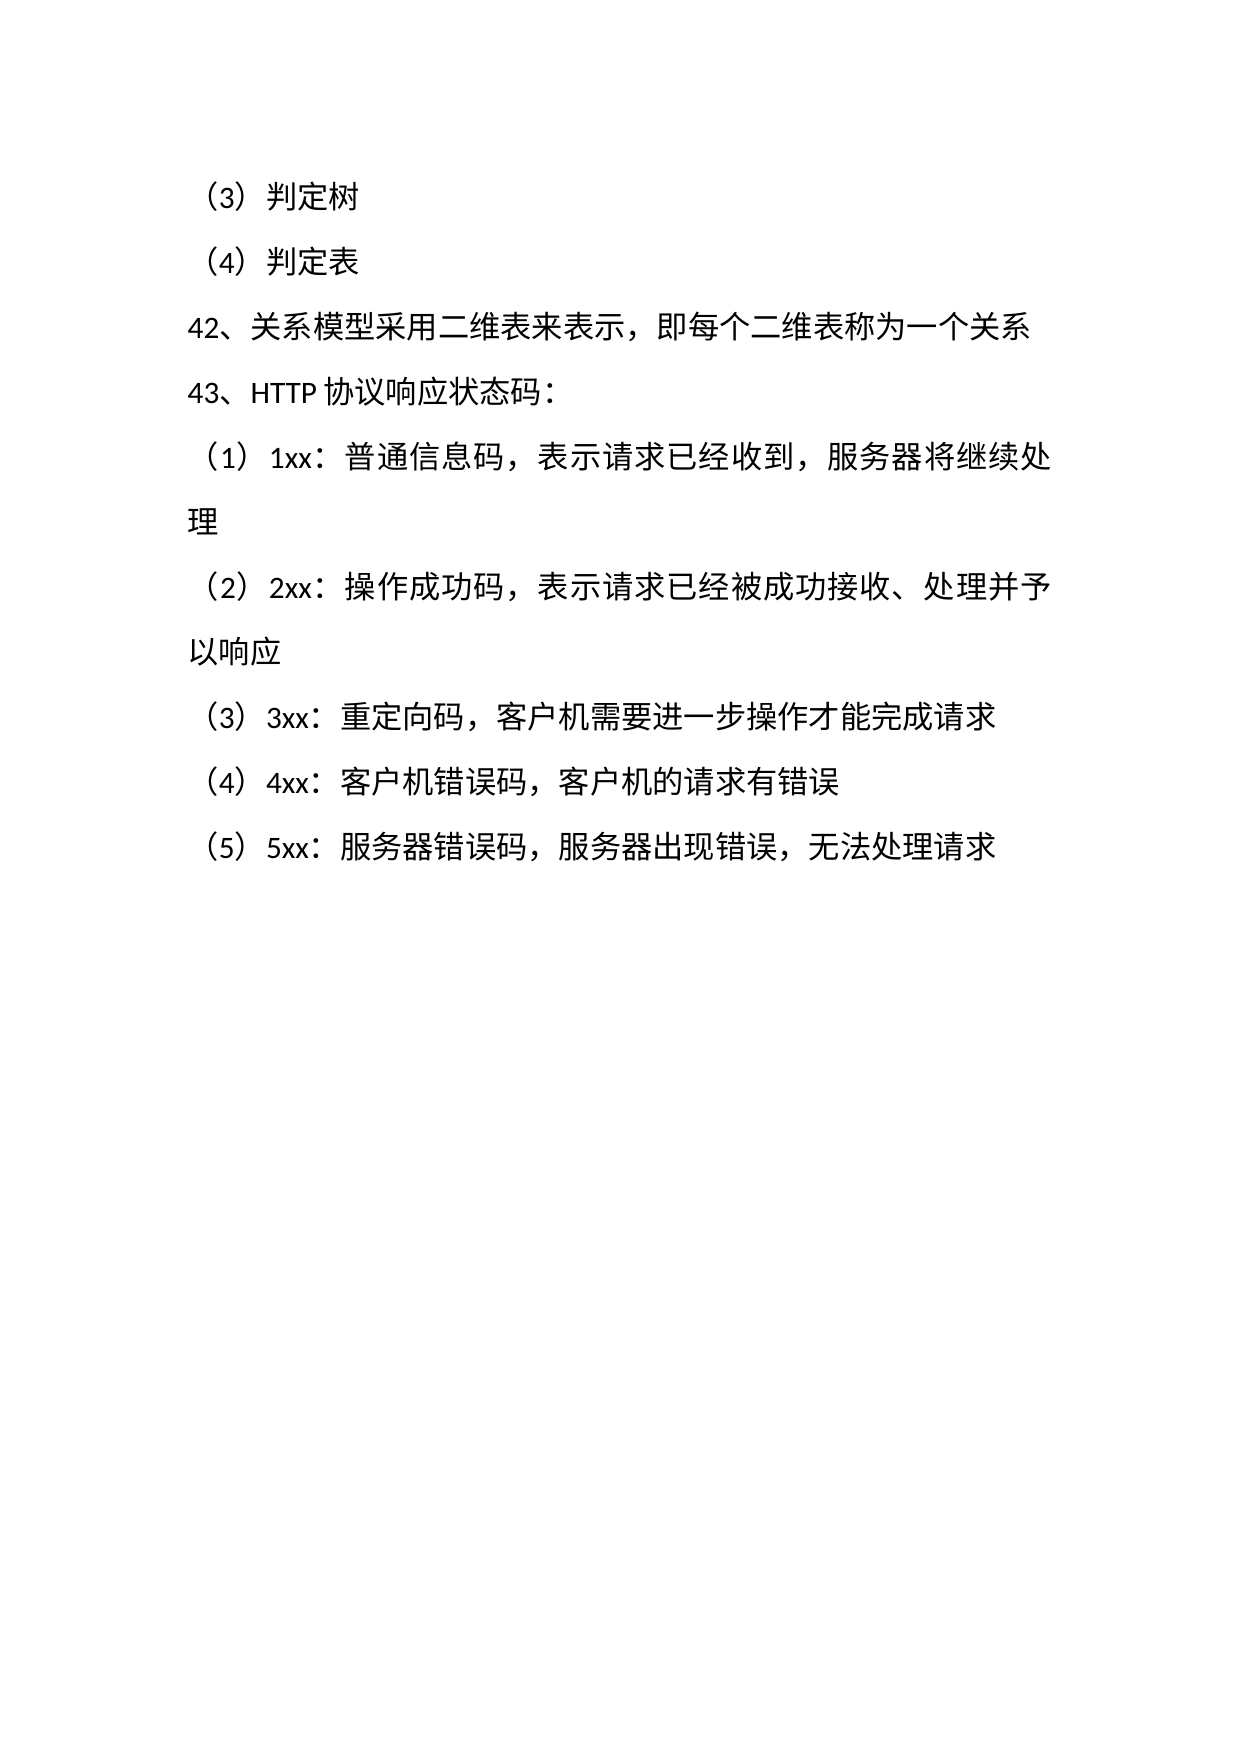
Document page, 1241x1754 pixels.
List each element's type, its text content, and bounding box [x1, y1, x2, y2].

list （5）5xx：服务器错误码，服务器出现错误，无法处理请求 [187, 812, 1053, 877]
list （4）判定表 [187, 227, 1053, 292]
list （1）1xx：普通信息码，表示请求已经收到，服务器将继续处理 [187, 422, 1053, 552]
list 43、HTTP协议响应状态码： [187, 357, 1053, 422]
list （3）判定树 [187, 162, 1053, 227]
list （2）2xx：操作成功码，表示请求已经被成功接收、处理并予以响应 [187, 552, 1053, 682]
list （3）3xx：重定向码，客户机需要进一步操作才能完成请求 [187, 682, 1053, 747]
list 42、关系模型采用二维表来表示，即每个二维表称为一个关系 [187, 292, 1053, 357]
list （4）4xx：客户机错误码，客户机的请求有错误 [187, 747, 1053, 812]
